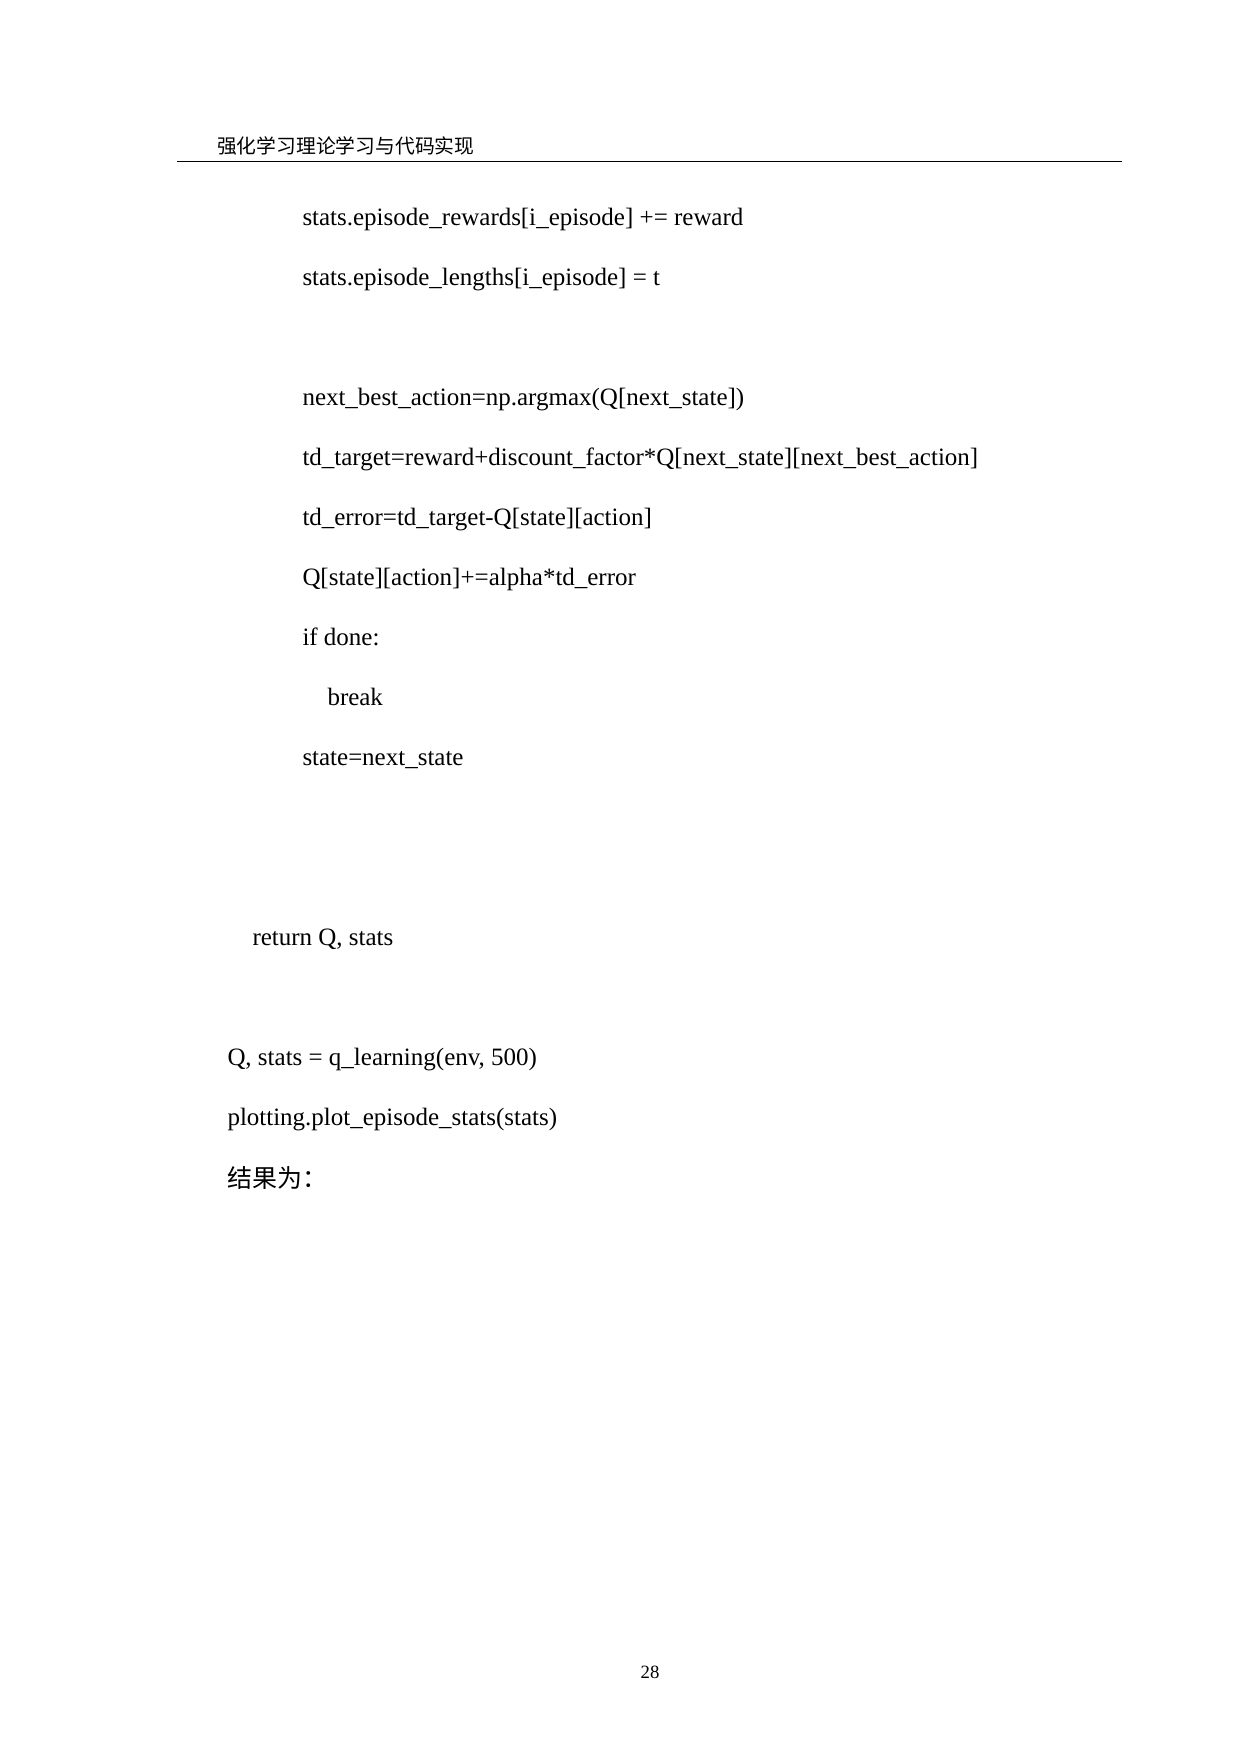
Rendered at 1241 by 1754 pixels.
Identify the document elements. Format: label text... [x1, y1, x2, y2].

text return Q, stats [177, 917, 1122, 957]
text Q[state][action]+=alpha*td_error [177, 557, 1122, 597]
text Q, stats = q_learning(env, 500) [177, 1037, 1122, 1077]
text stats.episode_lengths[i_episode] = t [177, 257, 1122, 297]
text td_target=reward+discount_factor*Q[next_state][next_best_action] [177, 437, 1122, 477]
text if done: [177, 617, 1122, 657]
text next_best_action=np.argmax(Q[next_state]) [177, 377, 1122, 417]
text state=next_state [177, 737, 1122, 777]
text plotting.plot_episode_stats(stats) [177, 1097, 1122, 1137]
text 结果为： [177, 1157, 1122, 1197]
text stats.episode_rewards[i_episode] += reward [177, 197, 1122, 237]
text break [177, 677, 1122, 717]
text td_error=td_target-Q[state][action] [177, 497, 1122, 537]
